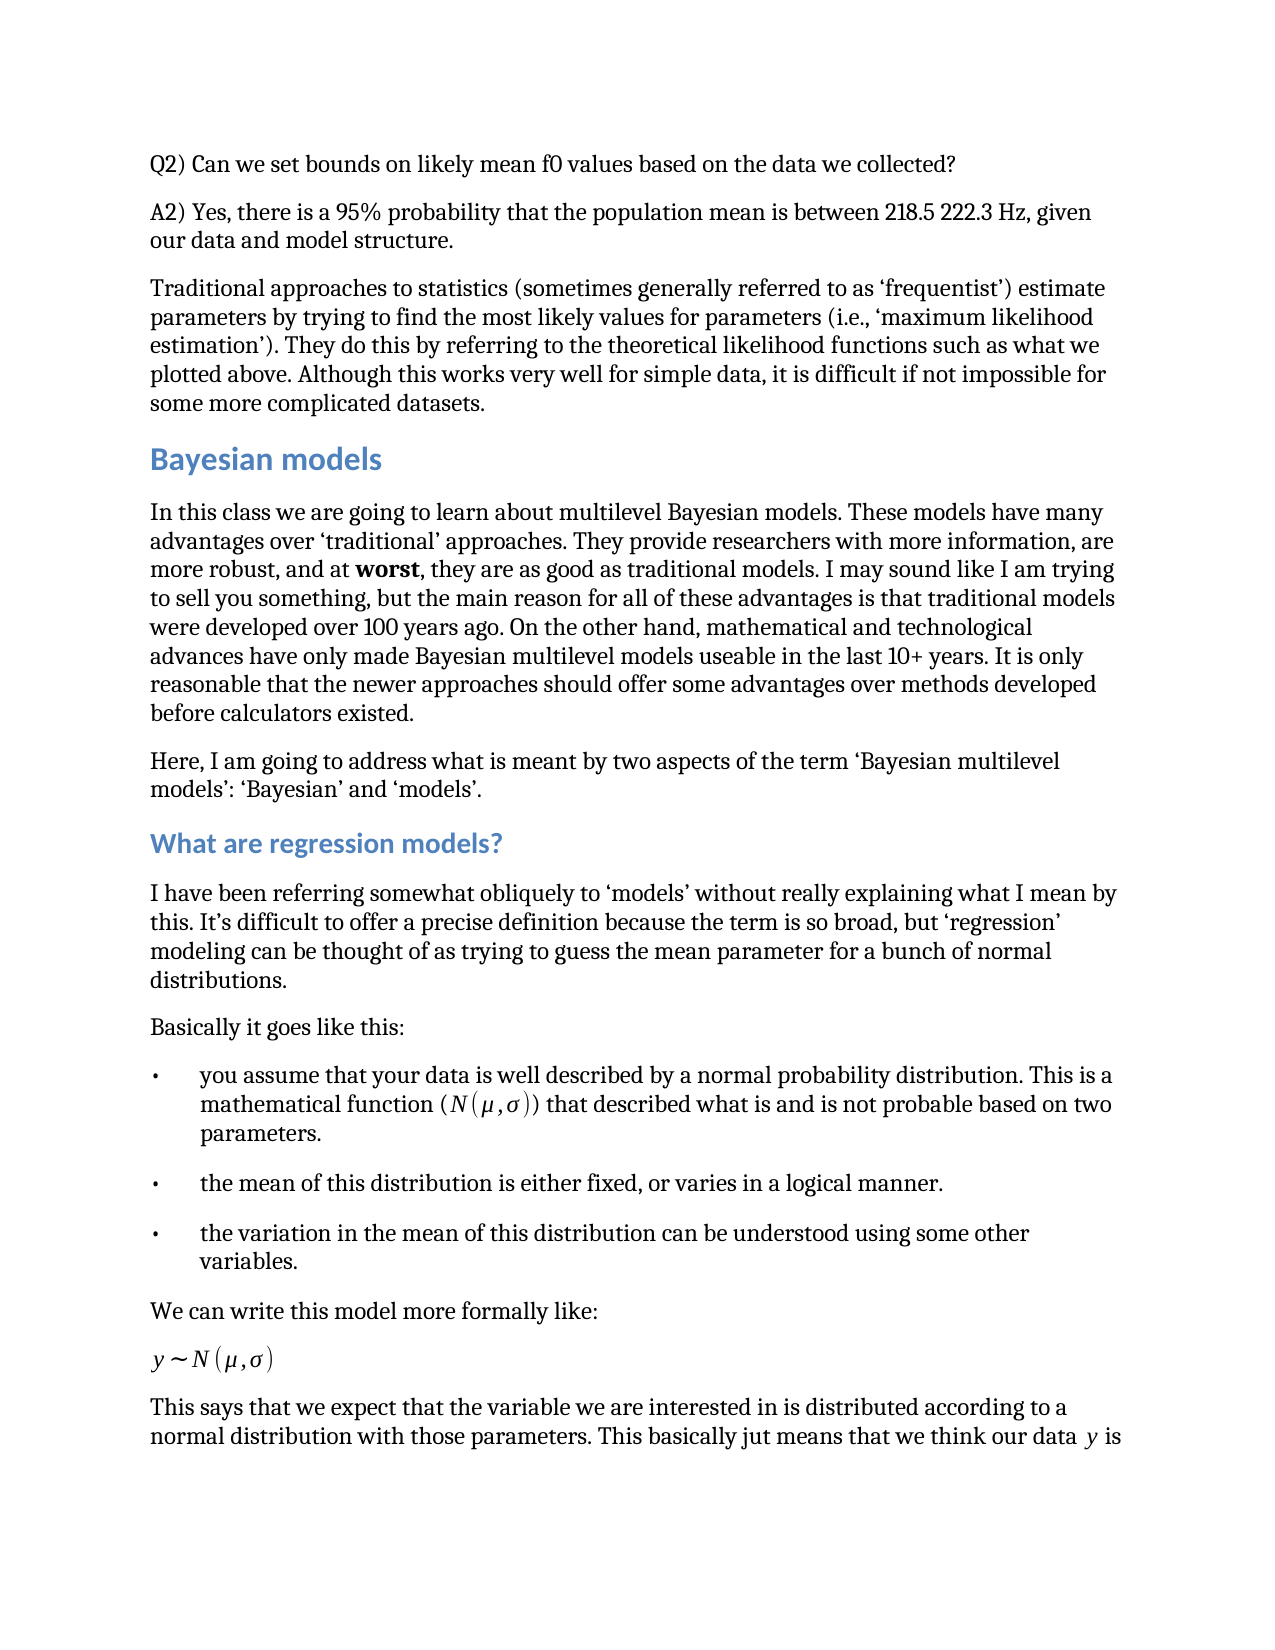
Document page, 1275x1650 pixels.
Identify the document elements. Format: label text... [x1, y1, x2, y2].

list the variation in the mean of this distribution can be understood using some other variables. [150, 1218, 1125, 1276]
text I have been referring somewhat obliquely to ‘models’ without really explaining what I mean by this. It’s difficult to offer a precise definition because the term is so broad, but ‘regression’ modeling can be thought of as trying to guess the mean parameter for a bunch of normal distributions. [150, 879, 1125, 994]
text Traditional approaches to statistics (sometimes generally referred to as ‘frequentist’) estimate parameters by trying to find the most likely values for parameters (i.e., ‘maximum likelihood estimation’). They do this by referring to the theoretical likelihood functions such as what we plotted above. Although this works very well for simple data, it is difficult if not impossible for some more complicated datasets. [150, 274, 1125, 417]
text A2) Yes, there is a 95% probability that the population mean is between 218.5 222.3 Hz, given our data and model structure. [150, 197, 1125, 255]
list you assume that your data is well described by a normal probability distribution. This is a mathematical function () that described what is and is not probable based on two parameters. [150, 1061, 1125, 1148]
list the mean of this distribution is either fixed, or varies in a logical manner. [150, 1169, 1125, 1198]
text We can write this model more formally like: [150, 1297, 1125, 1326]
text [150, 1393, 1125, 1451]
text In this class we are going to learn about multilevel Bayesian models. These models have many advantages over ‘traditional’ approaches. They provide researchers with more information, are more robust, and at worst, they are as good as traditional models. I may sound like I am trying to sell you something, but the main reason for all of these advantages is that traditional models were developed over 100 years ago. On the other hand, mathematical and technological advances have only made Bayesian multilevel models useable in the last 10+ years. It is only reasonable that the newer approaches should offer some advantages over methods developed before calculators existed. [150, 498, 1125, 728]
text Basically it goes like this: [150, 1013, 1125, 1042]
subtitle Bayesian models [150, 438, 1125, 479]
text Q2) Can we set bounds on likely mean f0 values based on the data we collected? [150, 150, 1125, 179]
text Here, I am going to address what is meant by two aspects of the term ‘Bayesian multilevel models’: ‘Bayesian’ and ‘models’. [150, 747, 1125, 804]
subtitle What are regression models? [150, 825, 1125, 861]
